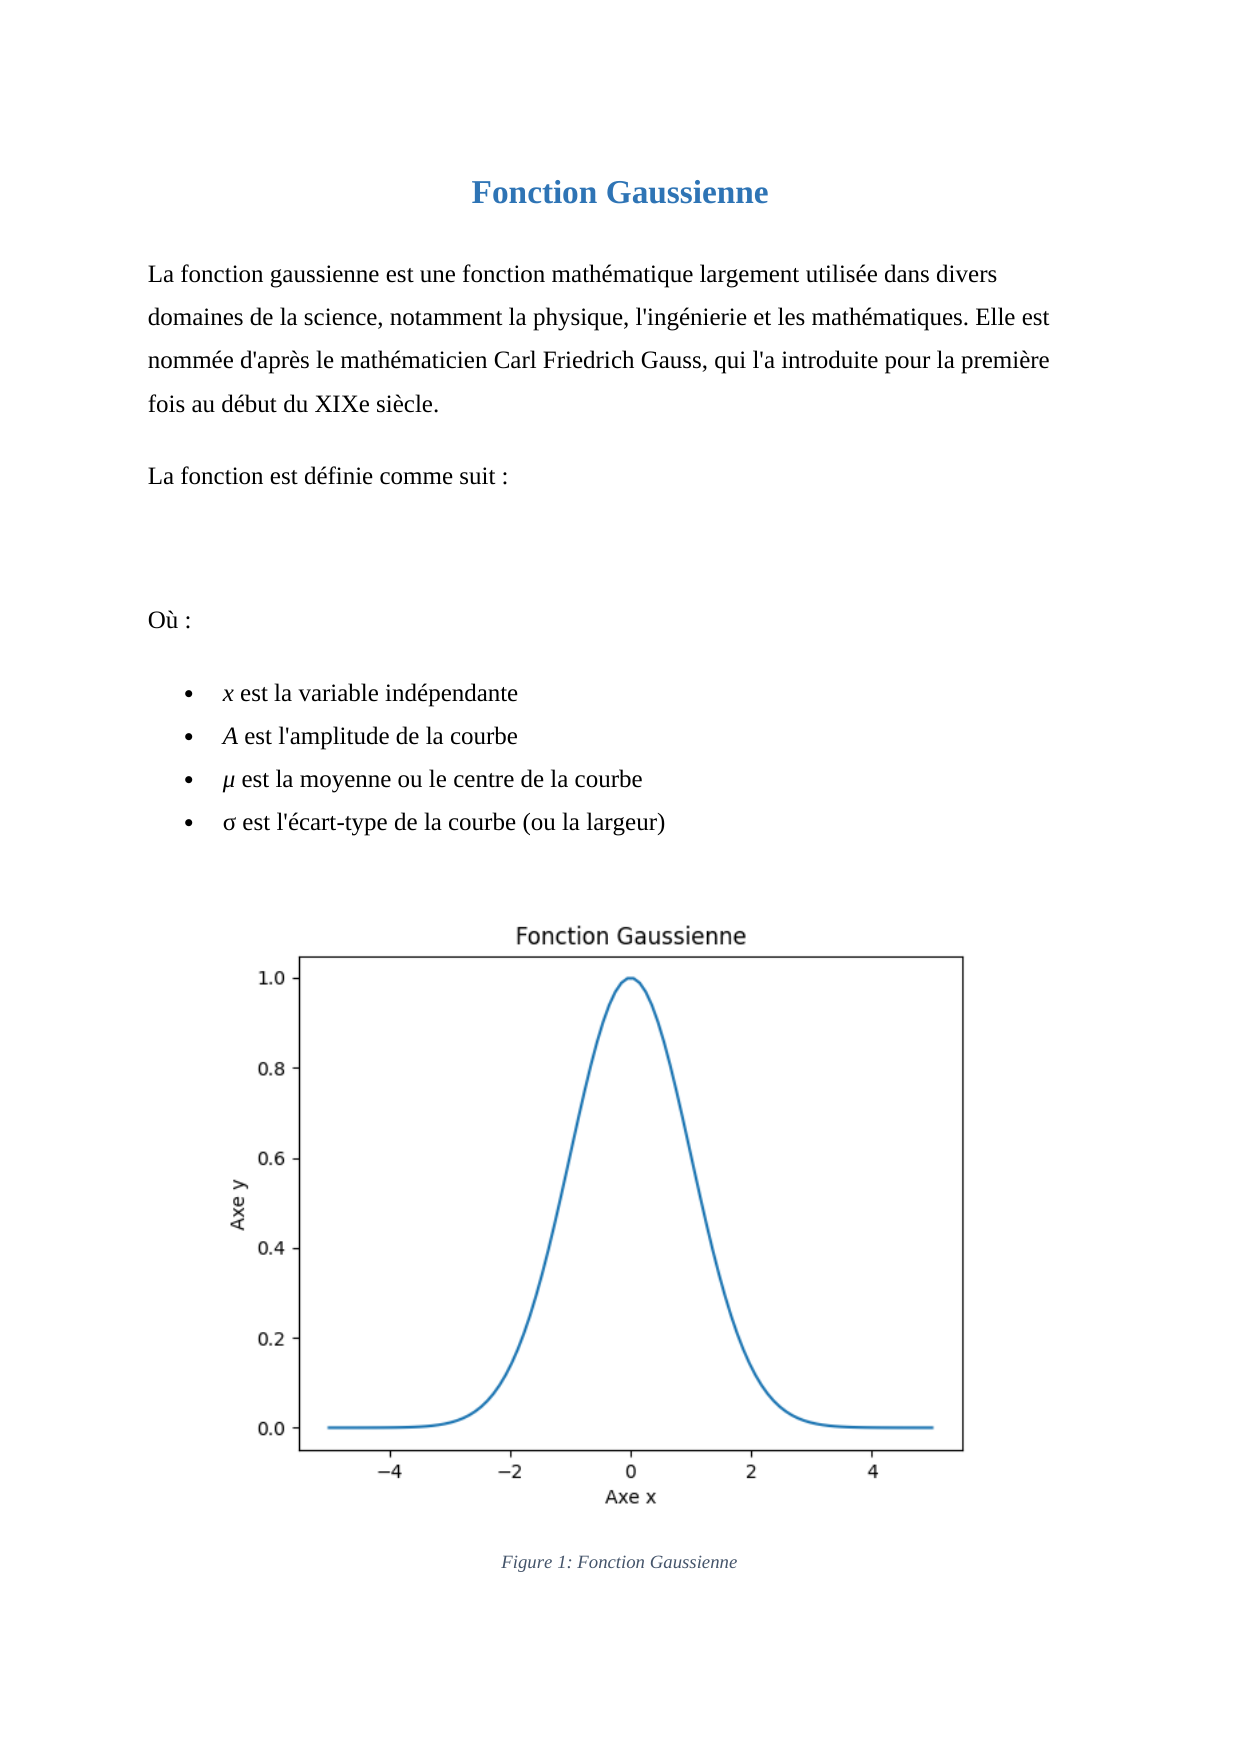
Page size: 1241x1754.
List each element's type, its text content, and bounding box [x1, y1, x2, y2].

text La fonction est définie comme suit : [148, 461, 1093, 490]
list σ est l'écart-type de la courbe (ou la largeur) [185, 807, 1093, 836]
list A est l'amplitude de la courbe [185, 721, 1093, 750]
picture [192, 879, 1048, 1521]
text La fonction gaussienne est une fonction mathématique largement utilisée dans divers domaines de la science, notamment la physique, l'ingénierie et les mathématiques. Elle est nommée d'après le mathématicien Carl Friedrich Gauss, qui l'a introduite pour la première fois au début du XIXe siècle. [148, 259, 1093, 417]
list μ est la moyenne ou le centre de la courbe [185, 764, 1093, 793]
subtitle Fonction Gaussienne [148, 173, 1093, 211]
text Où : [148, 606, 1093, 634]
list x est la variable indépendante [185, 678, 1093, 707]
